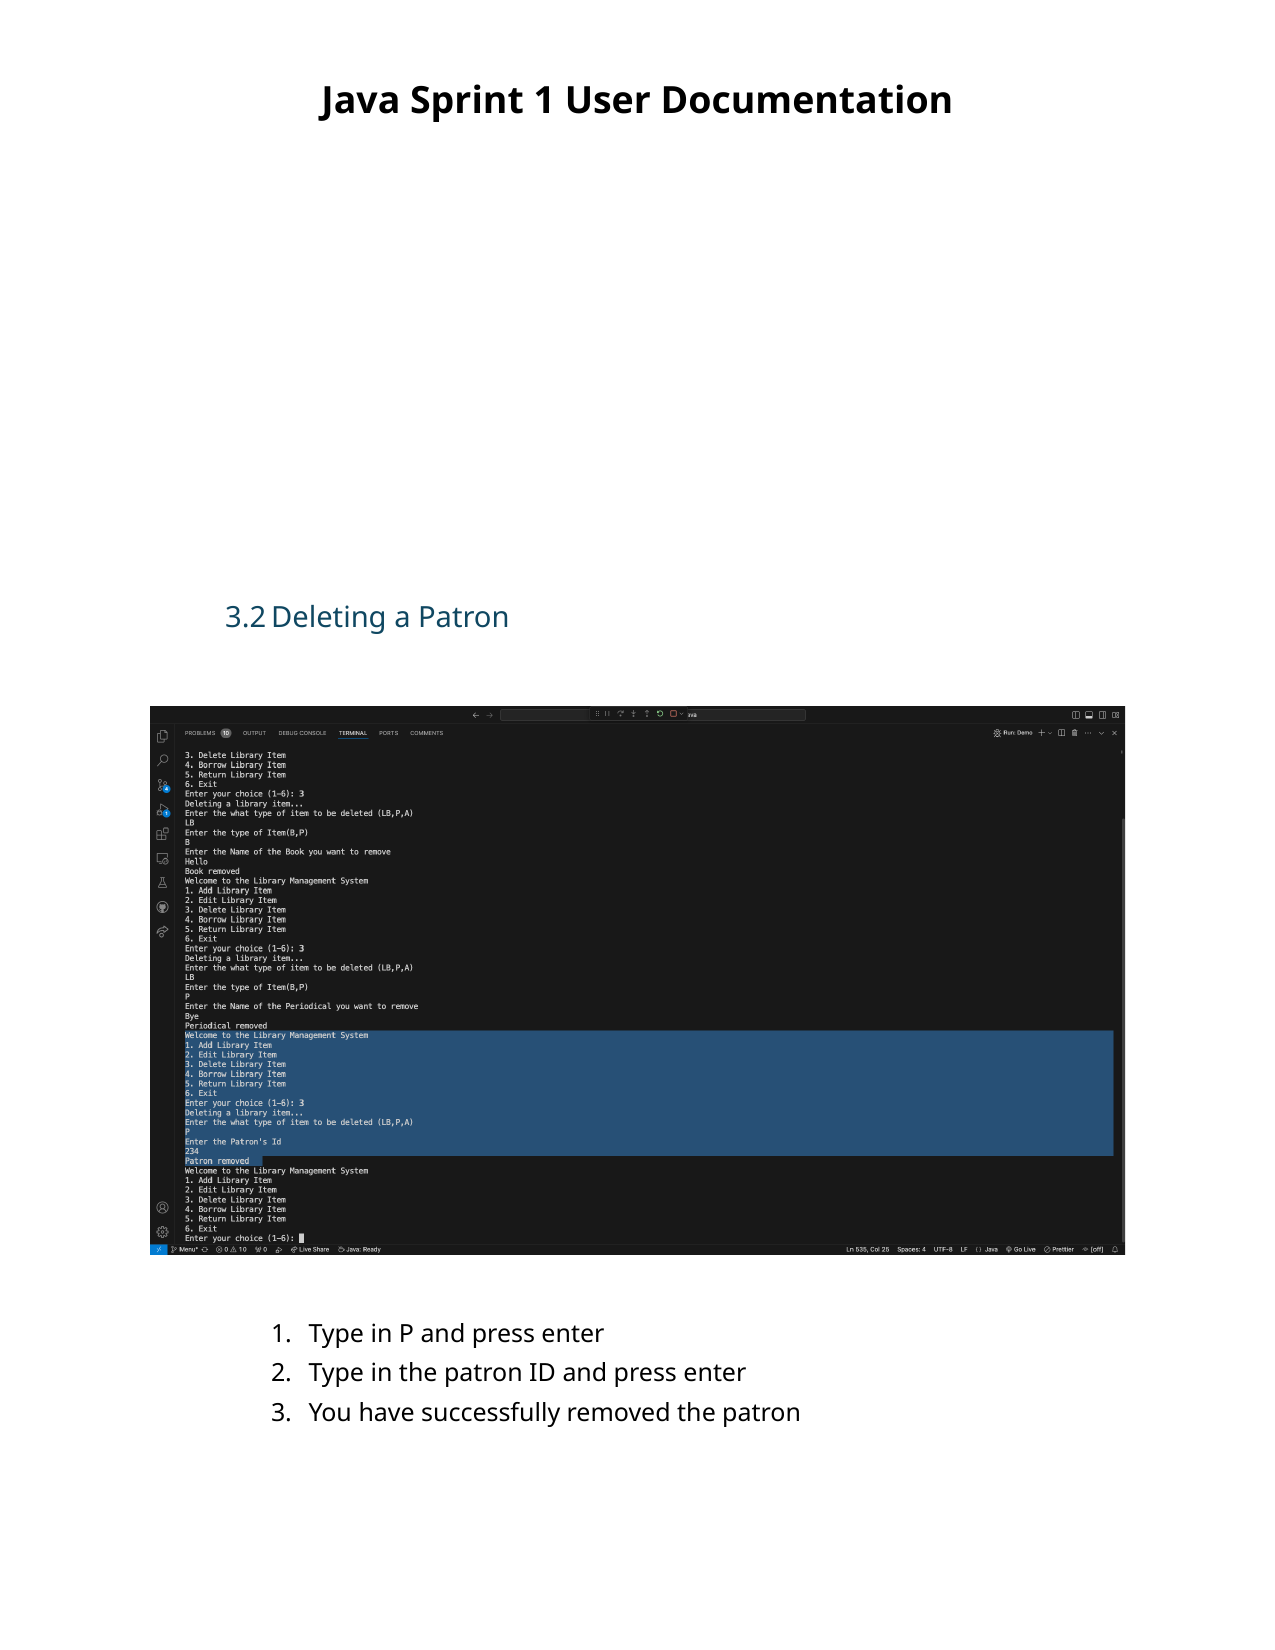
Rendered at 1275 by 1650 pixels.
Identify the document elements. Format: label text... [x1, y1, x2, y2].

list Type in P and press enter [271, 1316, 1125, 1350]
list Type in the patron ID and press enter [271, 1355, 1125, 1389]
picture [150, 706, 1125, 1255]
list You have successfully removed the patron [271, 1394, 1125, 1428]
subtitle Deleting a Patron [225, 597, 1125, 636]
